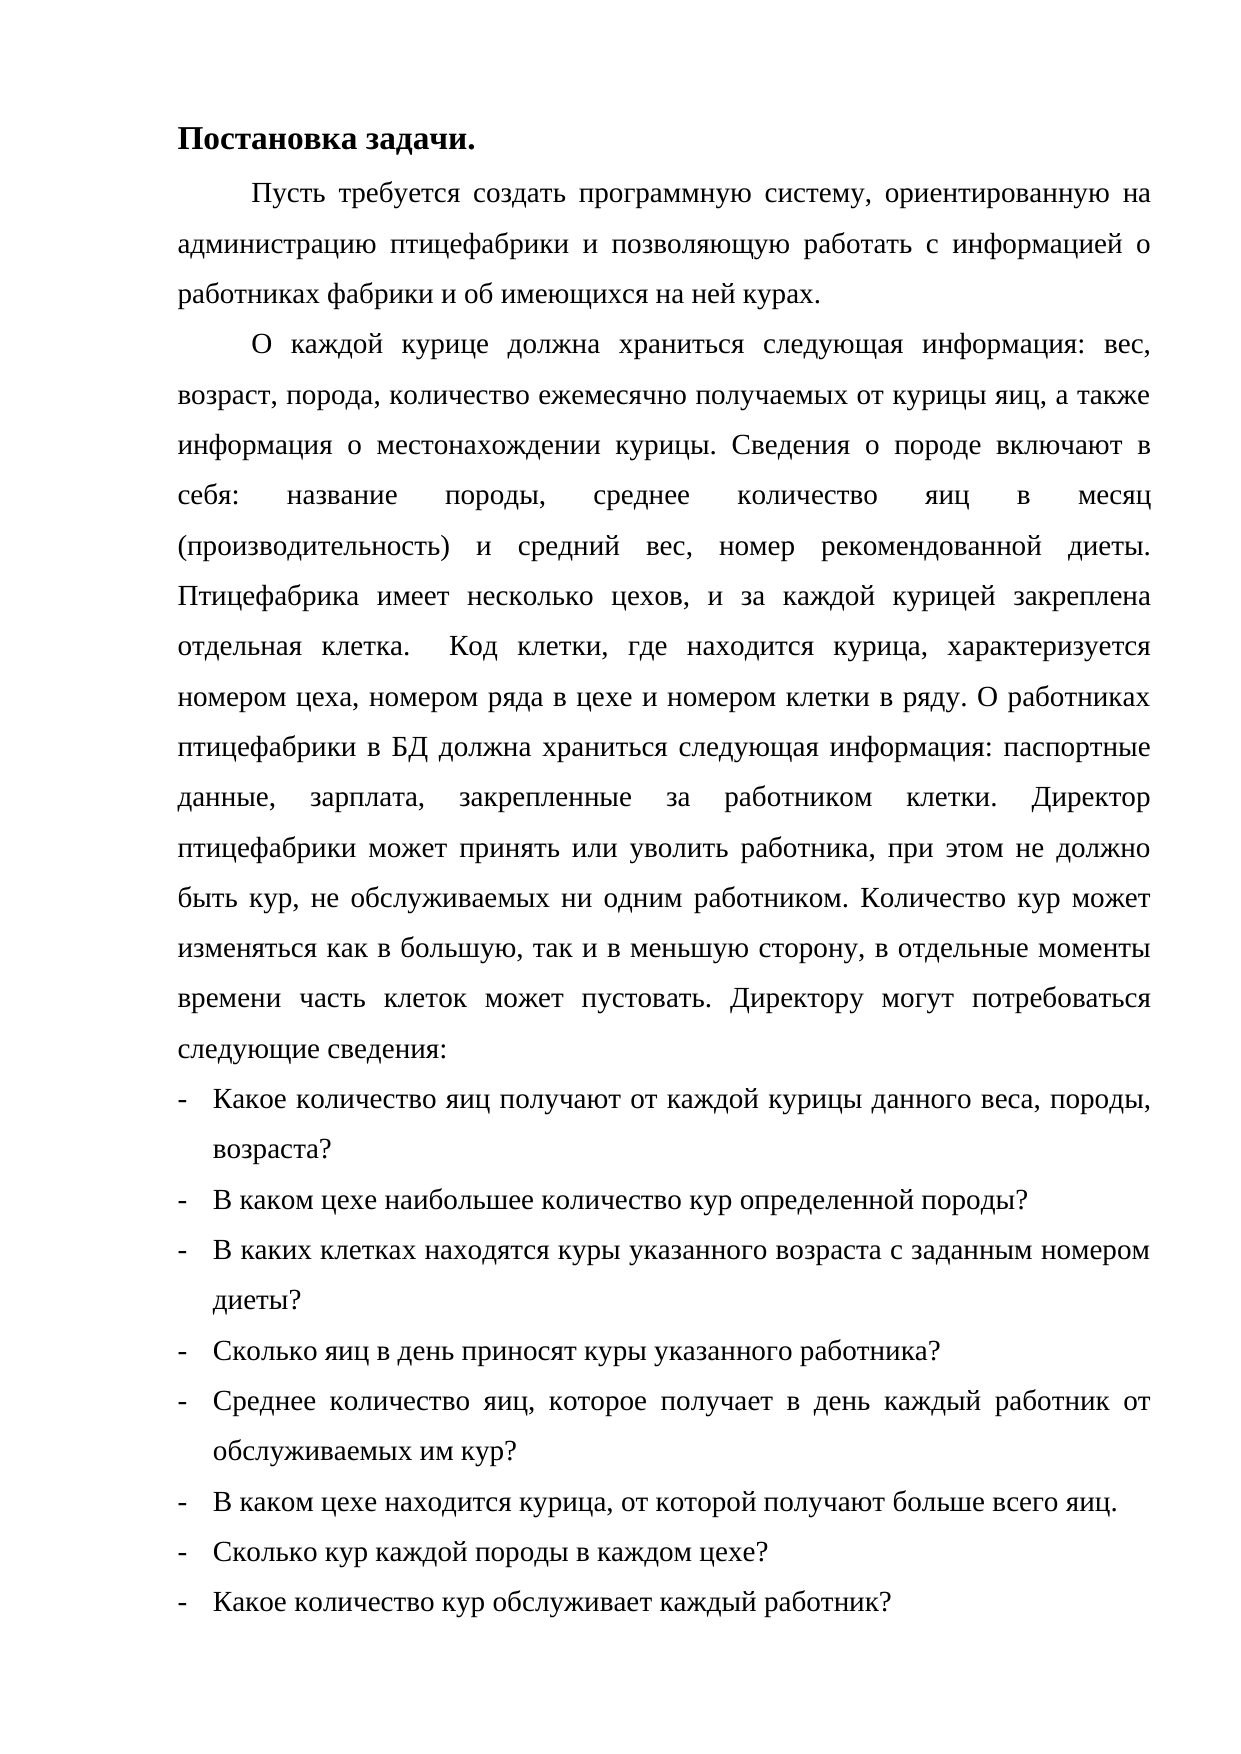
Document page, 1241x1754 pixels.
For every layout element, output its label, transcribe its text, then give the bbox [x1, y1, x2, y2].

list В каком цехе наибольшее количество кур определенной породы? [177, 1182, 1152, 1215]
list Какое количество яиц получают от каждой курицы данного веса, породы, возраста? [177, 1081, 1152, 1165]
list В каких клетках находятся куры указанного возраста с заданным номером диеты? [177, 1232, 1152, 1316]
list Среднее количество яиц, которое получает в день каждый работник от обслуживаемых им кур? [177, 1383, 1152, 1467]
text О каждой курице должна храниться следующая информация: вес, возраст, порода, количество ежемесячно получаемых от курицы яиц, а также информация о местонахождении курицы. Сведения о породе включают в себя: название породы, среднее количество яиц в месяц (производительность) и средний вес, номер рекомендованной диеты. Птицефабрика имеет несколько цехов, и за каждой курицей закреплена отдельная клетка. Код клетки, где находится курица, характеризуется номером цеха, номером ряда в цехе и номером клетки в ряду. О работниках птицефабрики в БД должна храниться следующая информация: паспортные данные, зарплата, закрепленные за работником клетки. Директор птицефабрики может принять или уволить работника, при этом не должно быть кур, не обслуживаемых ни одним работником. Количество кур может изменяться как в большую, так и в меньшую сторону, в отдельные моменты времени часть клеток может пустовать. Директору могут потребоваться следующие сведения: [177, 327, 1152, 1064]
subtitle Постановка задачи. [177, 118, 1152, 156]
list Сколько кур каждой породы в каждом цехе? [177, 1534, 1152, 1568]
list В каком цехе находится курица, от которой получают больше всего яиц. [177, 1484, 1152, 1517]
text Пусть требуется создать программную систему, ориентированную на администрацию птицефабрики и позволяющую работать с информацией о работниках фабрики и об имеющихся на ней курах. [177, 176, 1152, 310]
list Какое количество кур обслуживает каждый работник? [177, 1584, 1152, 1618]
list Сколько яиц в день приносят куры указанного работника? [177, 1333, 1152, 1366]
